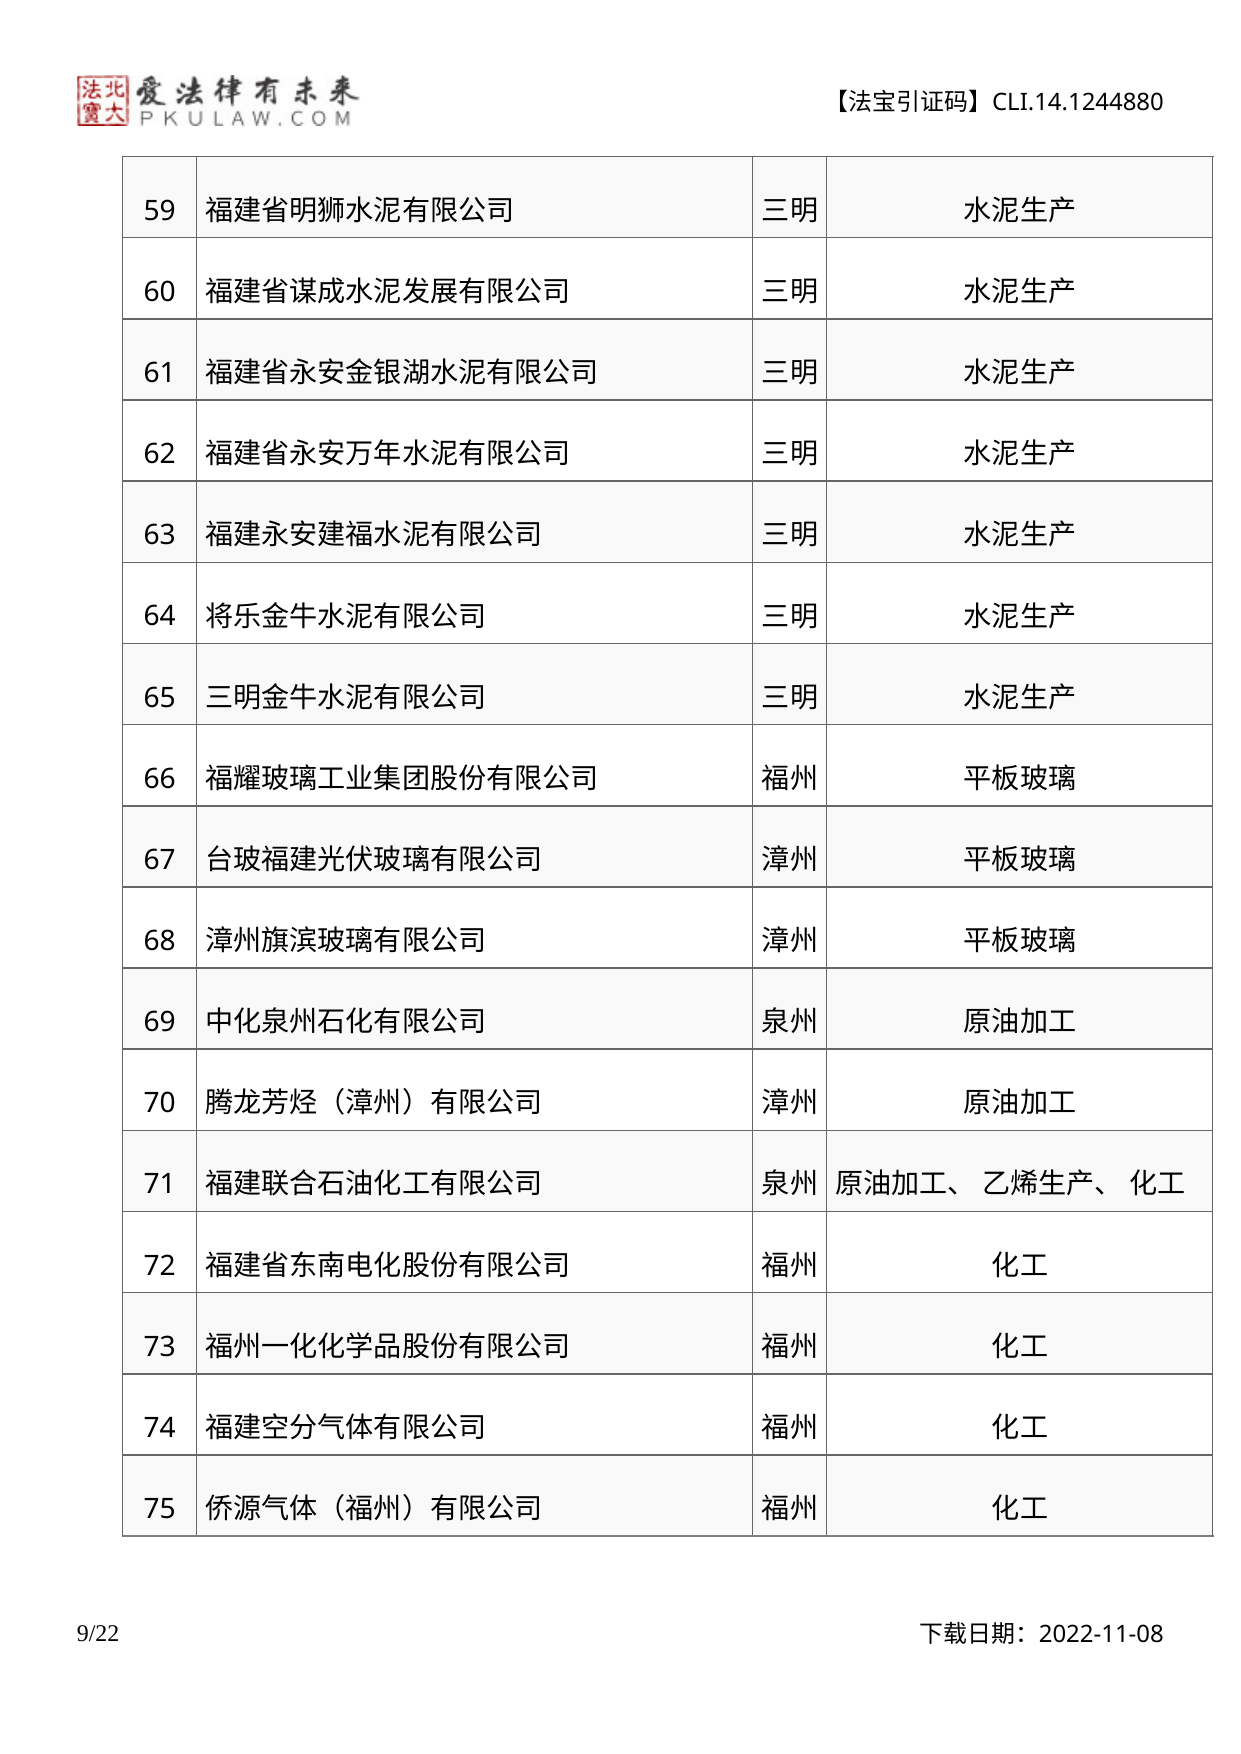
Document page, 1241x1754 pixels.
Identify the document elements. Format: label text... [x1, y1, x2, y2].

table_cell 泉州 [753, 969, 826, 1048]
table_cell 福建省东南电化股份有限公司 [197, 1212, 752, 1292]
table_cell 福州 [753, 1293, 826, 1373]
table_cell 水泥生产 [827, 238, 1212, 318]
table_cell 福州 [753, 1375, 826, 1454]
table_cell 水泥生产 [827, 482, 1212, 561]
table_cell 三明 [753, 482, 826, 561]
table_cell 福州一化化学品股份有限公司 [197, 1293, 752, 1373]
table_cell 水泥生产 [827, 157, 1212, 237]
table_cell 漳州旗滨玻璃有限公司 [197, 888, 752, 967]
table_cell 67 [123, 807, 196, 886]
table_cell 59 [123, 157, 196, 237]
table_cell 福州 [753, 1212, 826, 1292]
table_cell 福建省永安万年水泥有限公司 [197, 401, 752, 480]
table_cell 化工 [827, 1456, 1212, 1535]
table_cell 台玻福建光伏玻璃有限公司 [197, 807, 752, 886]
table_cell 64 [123, 563, 196, 643]
table_cell 将乐金牛水泥有限公司 [197, 563, 752, 643]
table_cell 漳州 [753, 888, 826, 967]
table_cell 平板玻璃 [827, 725, 1212, 805]
table_cell 66 [123, 725, 196, 805]
table_cell 腾龙芳烃（漳州）有限公司 [197, 1050, 752, 1129]
table_cell 三明 [753, 644, 826, 724]
table_cell 72 [123, 1212, 196, 1292]
table_cell 70 [123, 1050, 196, 1129]
table_cell 60 [123, 238, 196, 318]
table_cell 水泥生产 [827, 401, 1212, 480]
table_cell 三明金牛水泥有限公司 [197, 644, 752, 724]
table_cell 福建省谋成水泥发展有限公司 [197, 238, 752, 318]
table_cell 原油加工 [827, 1050, 1212, 1129]
table_cell 74 [123, 1375, 196, 1454]
table_cell 福建省明狮水泥有限公司 [197, 157, 752, 237]
table_cell 化工 [827, 1212, 1212, 1292]
table_cell 福建永安建福水泥有限公司 [197, 482, 752, 561]
table_cell 漳州 [753, 807, 826, 886]
table_cell 62 [123, 401, 196, 480]
table_cell 水泥生产 [827, 320, 1212, 399]
table_cell 水泥生产 [827, 644, 1212, 724]
table_cell 平板玻璃 [827, 888, 1212, 967]
table_cell 71 [123, 1131, 196, 1211]
table_cell 化工 [827, 1375, 1212, 1454]
table_cell 61 [123, 320, 196, 399]
table_cell 65 [123, 644, 196, 724]
table_cell 福州 [753, 1456, 826, 1535]
table_cell 中化泉州石化有限公司 [197, 969, 752, 1048]
table_cell 平板玻璃 [827, 807, 1212, 886]
table_cell 三明 [753, 320, 826, 399]
table_cell 原油加工 [827, 969, 1212, 1048]
table_cell 化工 [827, 1293, 1212, 1373]
table_cell 三明 [753, 401, 826, 480]
table_cell 福耀玻璃工业集团股份有限公司 [197, 725, 752, 805]
table_cell 漳州 [753, 1050, 826, 1129]
table_cell 68 [123, 888, 196, 967]
table_cell 三明 [753, 238, 826, 318]
table_cell 福建联合石油化工有限公司 [197, 1131, 752, 1211]
table_cell 73 [123, 1293, 196, 1373]
table_cell 福建空分气体有限公司 [197, 1375, 752, 1454]
table_cell 福建省永安金银湖水泥有限公司 [197, 320, 752, 399]
table_cell 69 [123, 969, 196, 1048]
table_cell 75 [123, 1456, 196, 1535]
table_cell 侨源气体（福州）有限公司 [197, 1456, 752, 1535]
table_cell 63 [123, 482, 196, 561]
table_cell 水泥生产 [827, 563, 1212, 643]
table_cell 泉州 [753, 1131, 826, 1211]
table_cell 福州 [753, 725, 826, 805]
table_cell 原油加工、 乙烯生产、 化工 [827, 1131, 1212, 1211]
table_cell 三明 [753, 157, 826, 237]
table_cell 三明 [753, 563, 826, 643]
picture [76, 75, 361, 126]
